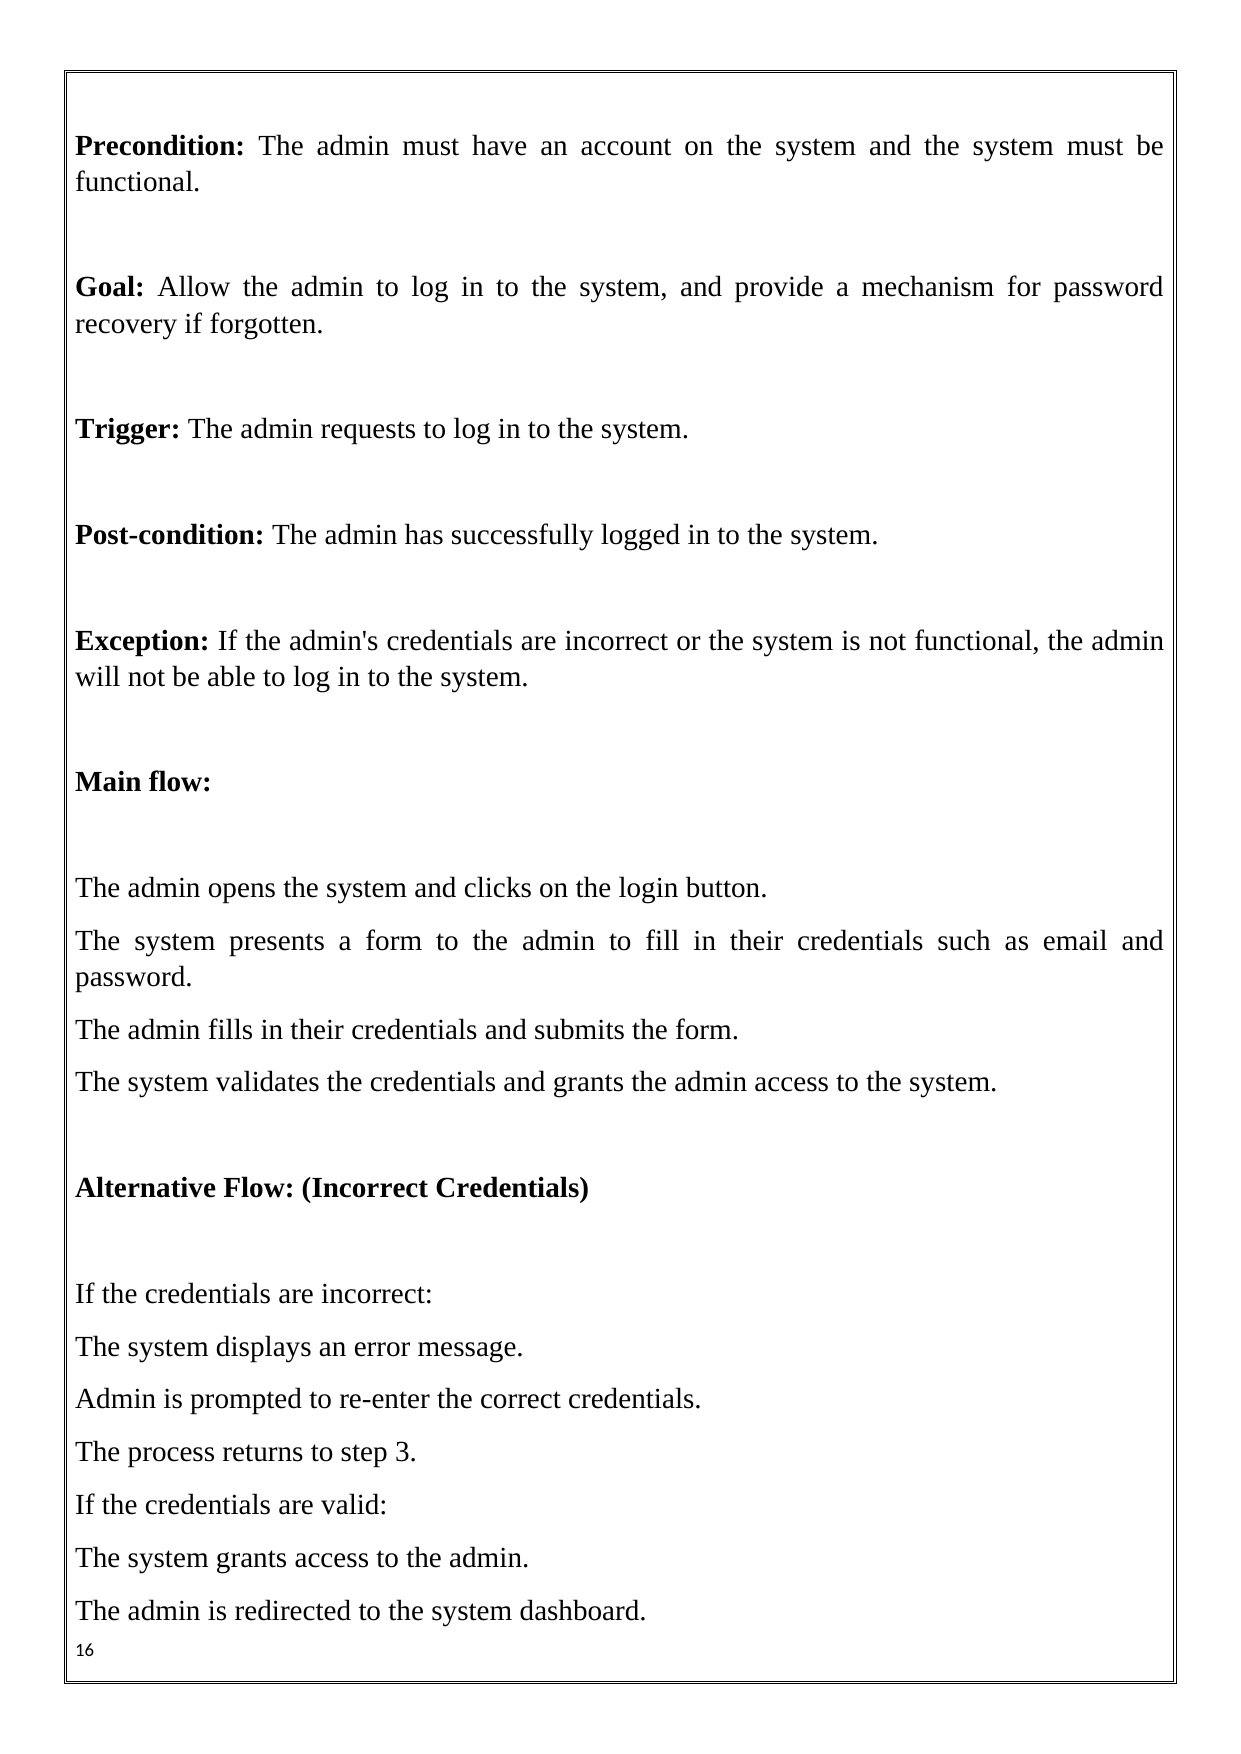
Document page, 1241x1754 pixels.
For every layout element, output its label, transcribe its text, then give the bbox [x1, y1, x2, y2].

list The process returns to step 3. [75, 1434, 1165, 1468]
list Trigger: The admin requests to log in to the system. [75, 411, 1165, 445]
list The system validates the credentials and grants the admin access to the system. [75, 1064, 1165, 1098]
list Alternative Flow: (Incorrect Credentials) [75, 1170, 1165, 1204]
list The admin opens the system and clicks on the login button. [75, 870, 1165, 903]
list The system displays an error message. [75, 1329, 1165, 1362]
list If the credentials are valid: [75, 1487, 1165, 1521]
list The system presents a form to the admin to fill in their credentials such as email and password. [75, 923, 1165, 992]
list Admin is prompted to re-enter the correct credentials. [75, 1381, 1165, 1415]
list Goal: Allow the admin to log in to the system, and provide a mechanism for password recovery if forgotten. [75, 269, 1165, 339]
list If the credentials are incorrect: [75, 1276, 1165, 1309]
list The admin is redirected to the system dashboard. [75, 1593, 1165, 1626]
list The system grants access to the admin. [75, 1540, 1165, 1573]
list The admin fills in their credentials and submits the form. [75, 1012, 1165, 1045]
list Exception: If the admin's credentials are incorrect or the system is not functional, the admin will not be able to log in to the system. [75, 623, 1165, 692]
list Precondition: The admin must have an account on the system and the system must be functional. [75, 128, 1165, 197]
list Main flow: [75, 764, 1165, 798]
list Post-condition: The admin has successfully logged in to the system. [75, 517, 1165, 551]
